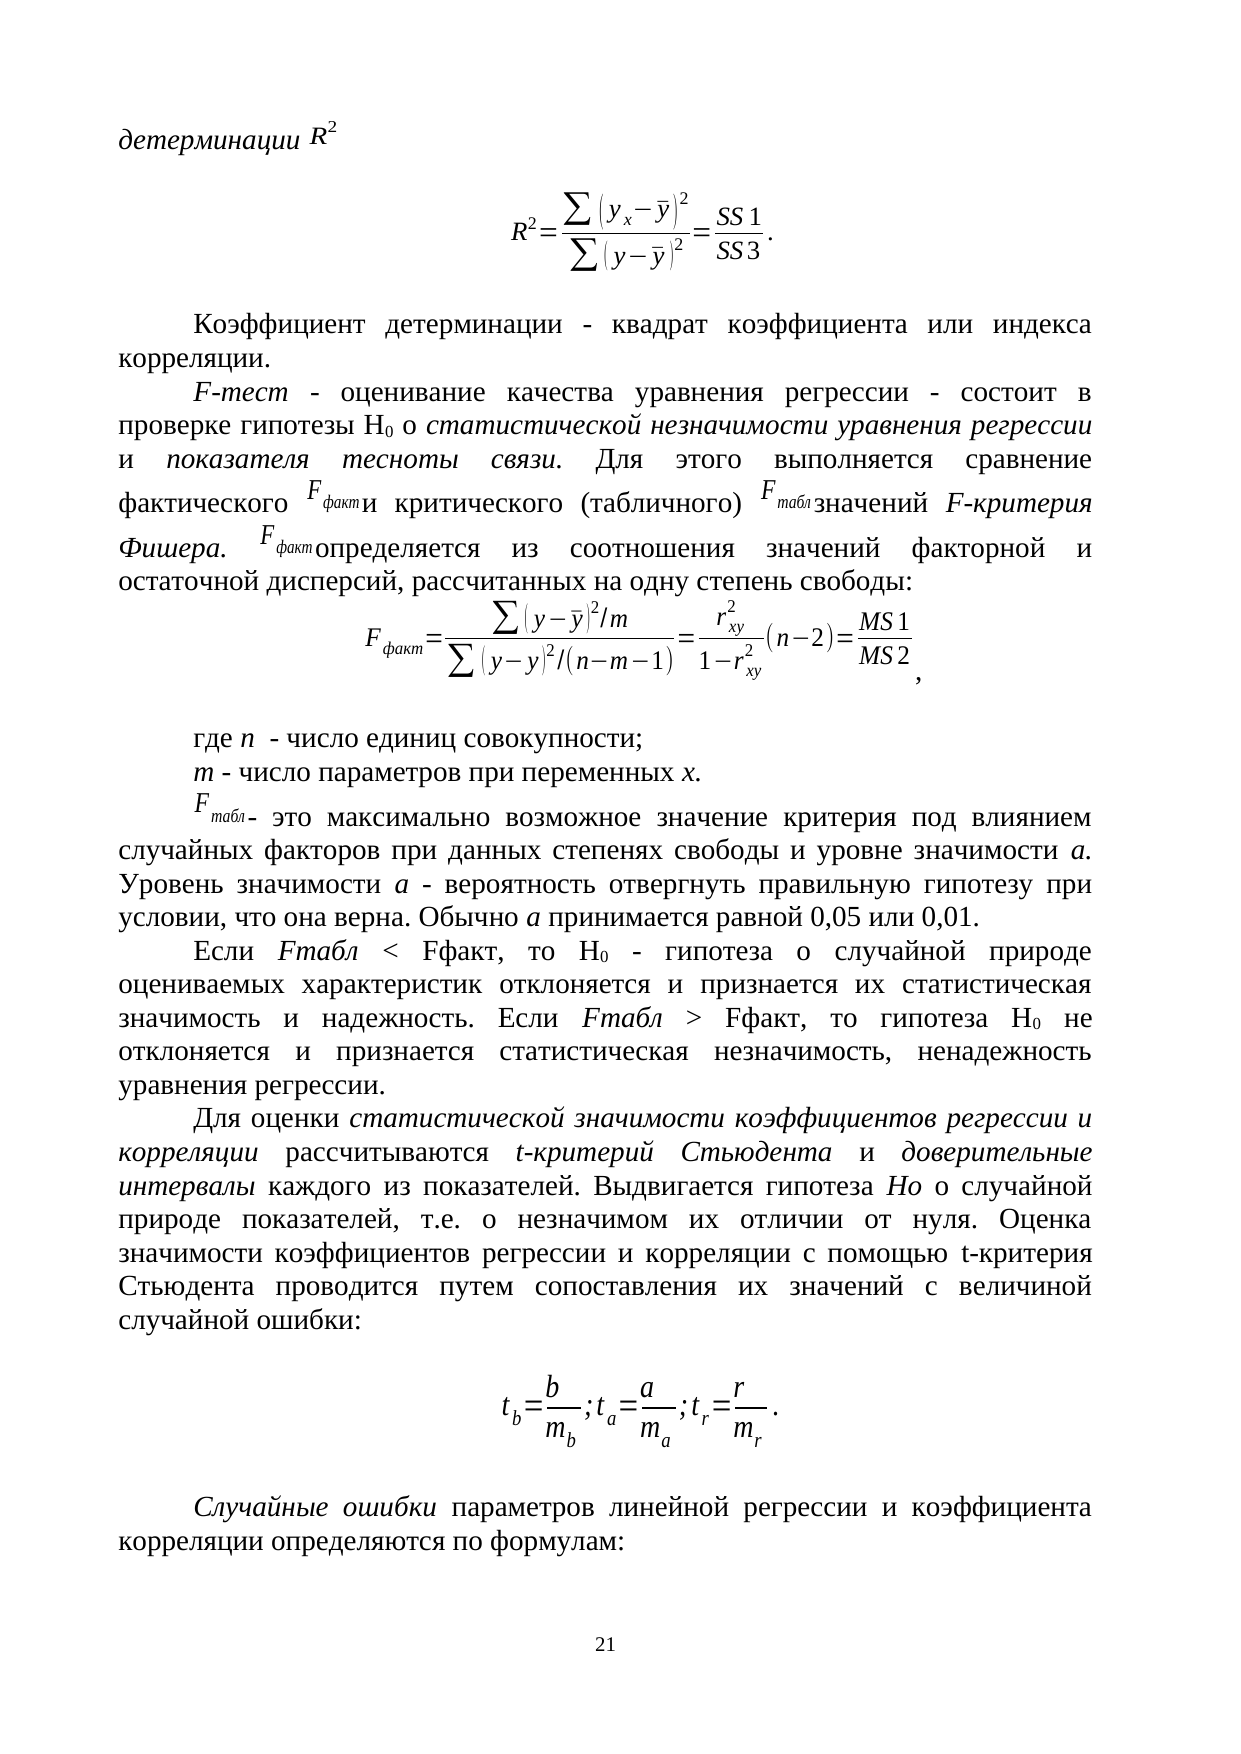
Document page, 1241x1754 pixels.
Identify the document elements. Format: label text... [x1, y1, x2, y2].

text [118, 118, 1092, 156]
text Если Fтабл < Fфакт, то Н0 - гипотеза о случайной природе оцениваемых характеристик отклоняется и признается их статистическая значимость и надежность. Если Fтабл > Fфакт, то гипотеза Н0 не отклоняется и признается статистическая незначимость, ненадежность уравнения регрессии. [118, 933, 1092, 1101]
text - это максимально возможное значение критерия под влиянием случайных факторов при данных степенях свободы и уровне значимости а. Уровень значимости а - вероятность отвергнуть правильную гипотезу при условии, что она верна. Обычно а принимается равной 0,05 или 0,01. [118, 788, 1092, 933]
text , [118, 597, 1092, 687]
text т - число параметров при переменных х. [118, 754, 1092, 788]
text где п - число единиц совокупности; [118, 721, 1092, 754]
text Коэффициент детерминации - квадрат коэффициента или индекса корреляции. [118, 307, 1092, 374]
text Для оценки статистической значимости коэффициентов регрессии и корреляции рассчитываются t-критерий Стьюдента и доверительные интервалы каждого из показателей. Выдвигается гипотеза Но о случайной природе показателей, т.е. о незначимом их отличии от нуля. Оценка значимости коэффициентов регрессии и корреляции с помощью t-критерия Стьюдента проводится путем сопоставления их значений с величиной случайной ошибки: [118, 1101, 1092, 1335]
text F-mecm - оценивание качества уравнения регрессии - состоит в проверке гипотезы Н0 о статистической незначимости уравнения регрессии и показателя тесноты связи. Для этого выполняется сравнение фактического и критического (табличного) значений F-критерия Фишера. определяется из соотношения значений факторной и остаточной дисперсий, рассчитанных на одну степень свободы: [118, 374, 1092, 597]
text Случайные ошибки параметров линейной регрессии и коэффициента корреляции определяются по формулам: [118, 1489, 1092, 1556]
